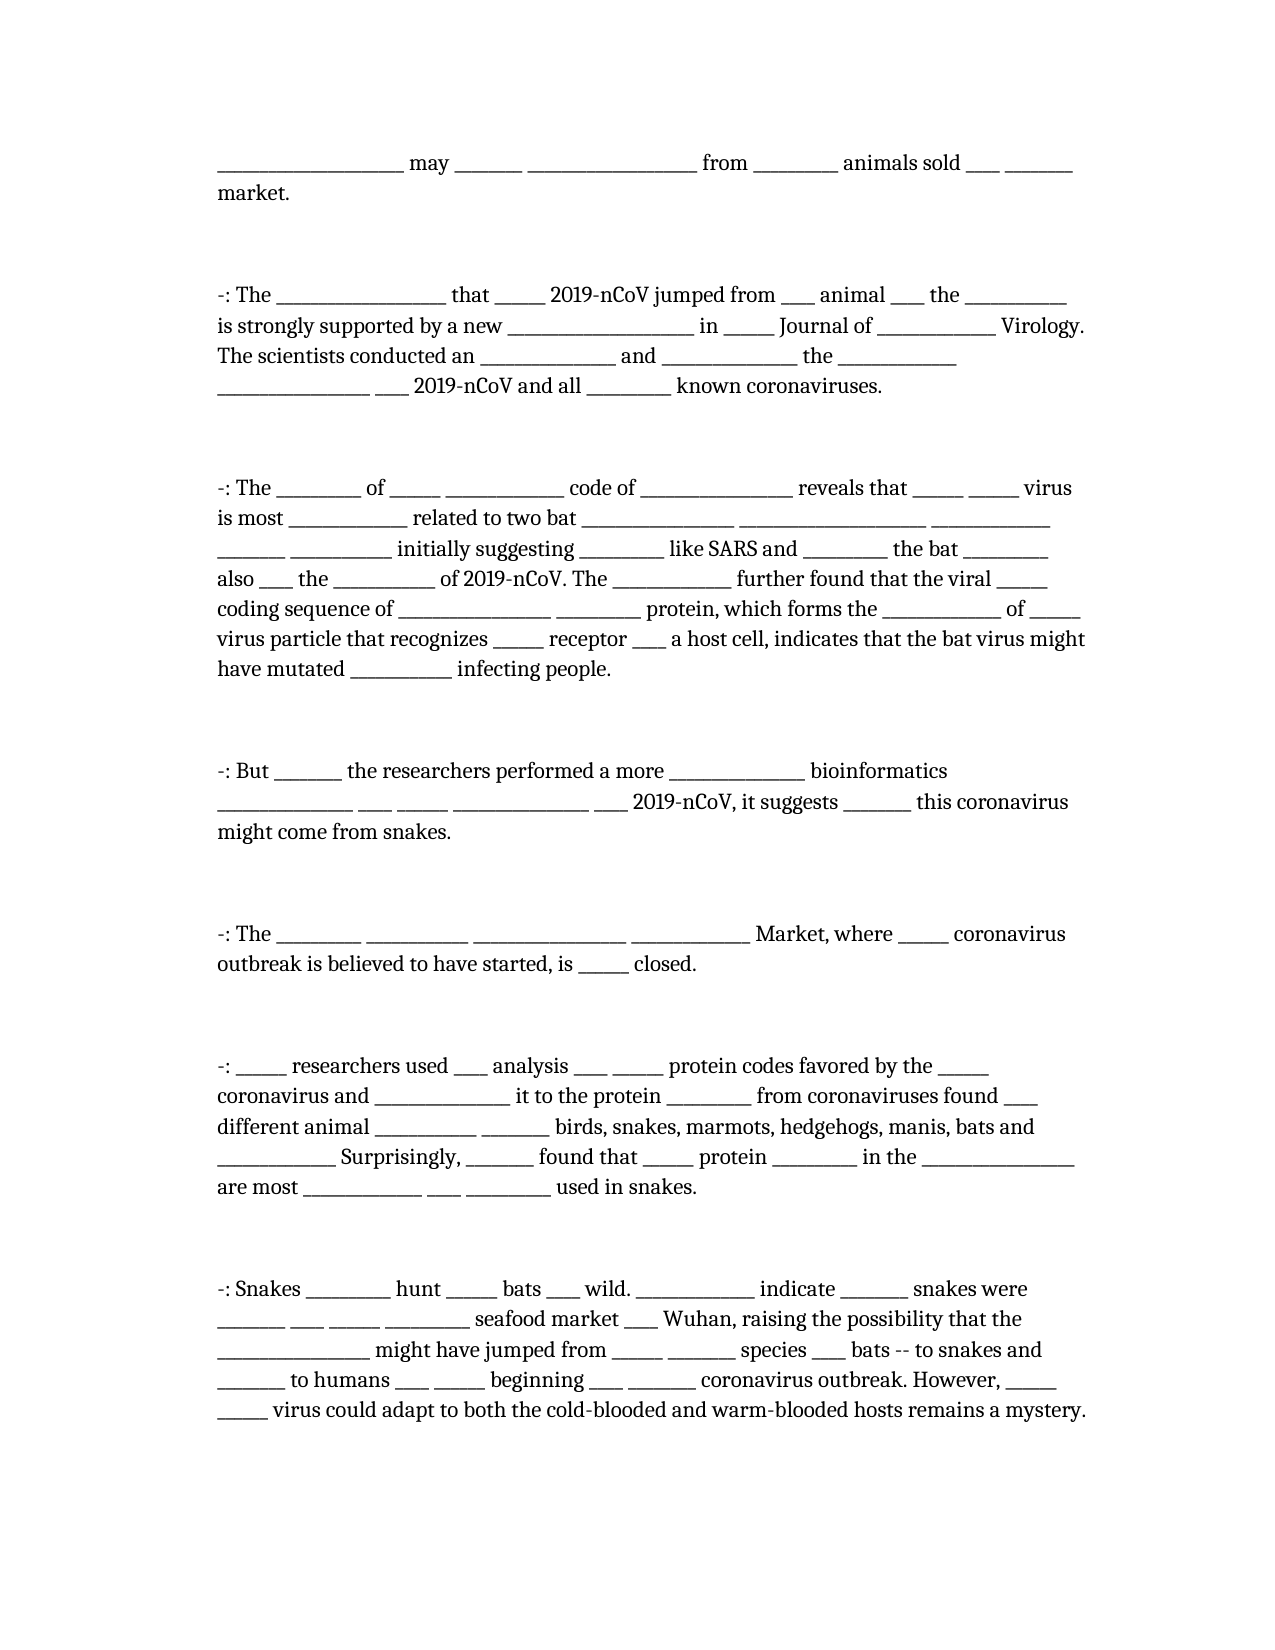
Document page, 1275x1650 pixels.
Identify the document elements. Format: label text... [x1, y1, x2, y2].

text -: The ____________________ that ______ 2019-nCoV jumped from ____ animal ____ the ____________ is strongly supported by a new ______________________ in ______ Journal of ______________ Virology. The scientists conducted an ________________ and ________________ the ______________ __________________ ____ 2019-nCoV and all __________ known coronaviruses. [217, 282, 1087, 399]
text -: ______ researchers used ____ analysis ____ ______ protein codes favored by the ______ coronavirus and ________________ it to the protein __________ from coronaviruses found ____ different animal ____________ ________ birds, snakes, marmots, hedgehogs, manis, bats and ______________ Surprisingly, ________ found that ______ protein __________ in the __________________ are most ______________ ____ __________ used in snakes. [217, 1053, 1087, 1200]
text -: The __________ ____________ __________________ ______________ Market, where ______ coronavirus outbreak is believed to have started, is ______ closed. [217, 921, 1087, 977]
text -: But ________ the researchers performed a more ________________ bioinformatics ________________ ____ ______ ________________ ____ 2019-nCoV, it suggests ________ this coronavirus might come from snakes. [217, 758, 1087, 845]
text -: Snakes __________ hunt ______ bats ____ wild. ______________ indicate ________ snakes were ________ ____ ______ __________ seafood market ____ Wuhan, raising the possibility that the __________________ might have jumped from ______ ________ species ____ bats -- to snakes and ________ to humans ____ ______ beginning ____ ________ coronavirus outbreak. However, ______ ______ virus could adapt to both the cold-blooded and warm-blooded hosts remains a mystery. [217, 1276, 1087, 1423]
text -: The __________ of ______ ______________ code of __________________ reveals that ______ ______ virus is most ______________ related to two bat __________________ ______________________ ______________ ________ ____________ initially suggesting __________ like SARS and __________ the bat __________ also ____ the ____________ of 2019-nCoV. The ______________ further found that the viral ______ coding sequence of __________________ __________ protein, which forms the ______________ of ______ virus particle that recognizes ______ receptor ____ a host cell, indicates that the bat virus might have mutated ____________ infecting people. [217, 475, 1087, 683]
